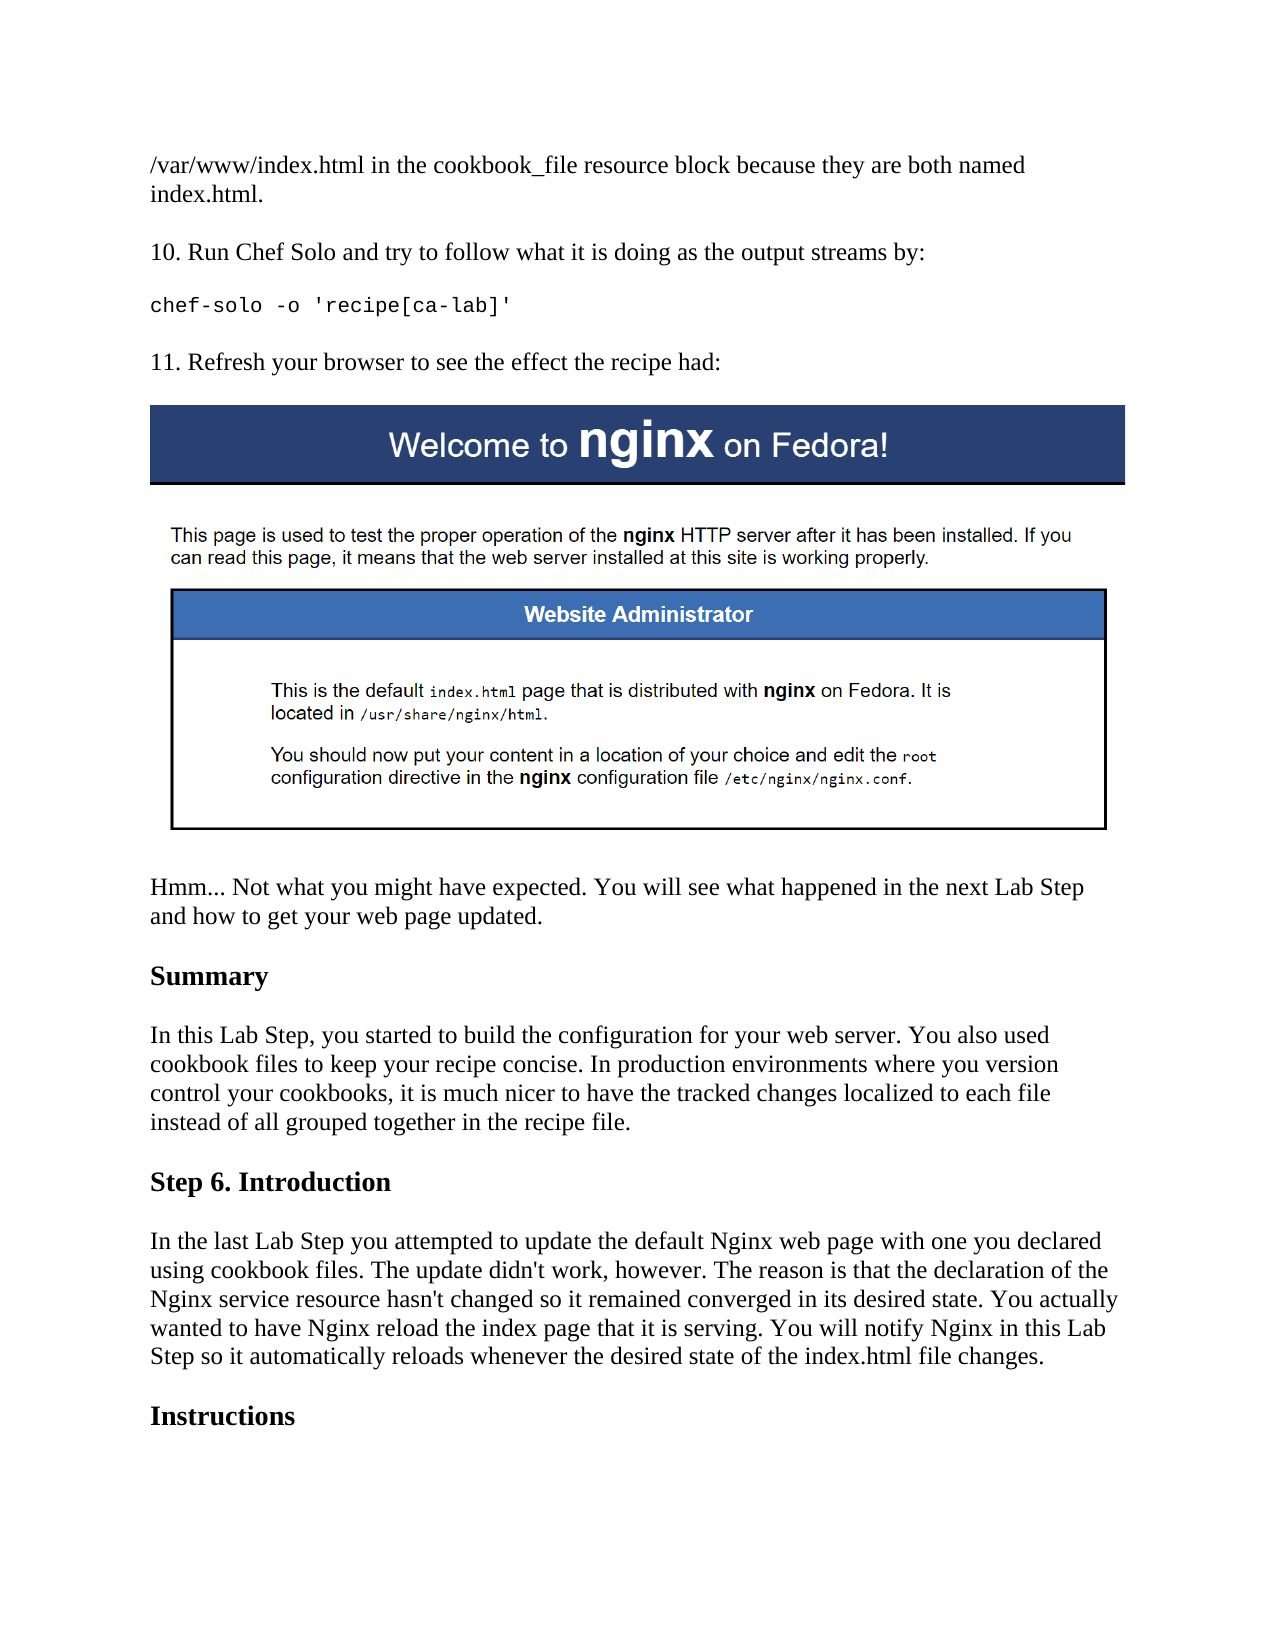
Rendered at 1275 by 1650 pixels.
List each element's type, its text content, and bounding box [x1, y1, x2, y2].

subtitle Summary [150, 959, 1125, 991]
subtitle Step 6. Introduction [150, 1165, 1125, 1197]
text 11. Refresh your browser to see the effect the recipe had: [150, 347, 1125, 376]
picture [150, 405, 1125, 844]
text chef-solo -o 'recipe[ca-lab]' [150, 294, 1125, 318]
subtitle Instructions [150, 1399, 1125, 1432]
text 10. Run Chef Solo and try to follow what it is doing as the output streams by: [150, 237, 1125, 265]
text In this Lab Step, you started to build the configuration for your web server. You also used cookbook files to keep your recipe concise. In production environments where you version control your cookbooks, it is much nicer to have the tracked changes localized to each file instead of all grouped together in the recipe file. [150, 1021, 1125, 1136]
text In the last Lab Step you attempted to update the default Nginx web page with one you declared using cookbook files. The update didn't work, however. The reason is that the declaration of the Nginx service resource hasn't changed so it remained converged in its desired state. You actually wanted to have Nginx reload the index page that it is serving. You will notify Nginx in this Lab Step so it automatically reloads whenever the desired state of the index.html file changes. [150, 1226, 1125, 1370]
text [150, 150, 1125, 207]
text Hmm... Not what you might have expected. You will see what happened in the next Lab Step and how to get your web page updated. [150, 872, 1125, 930]
